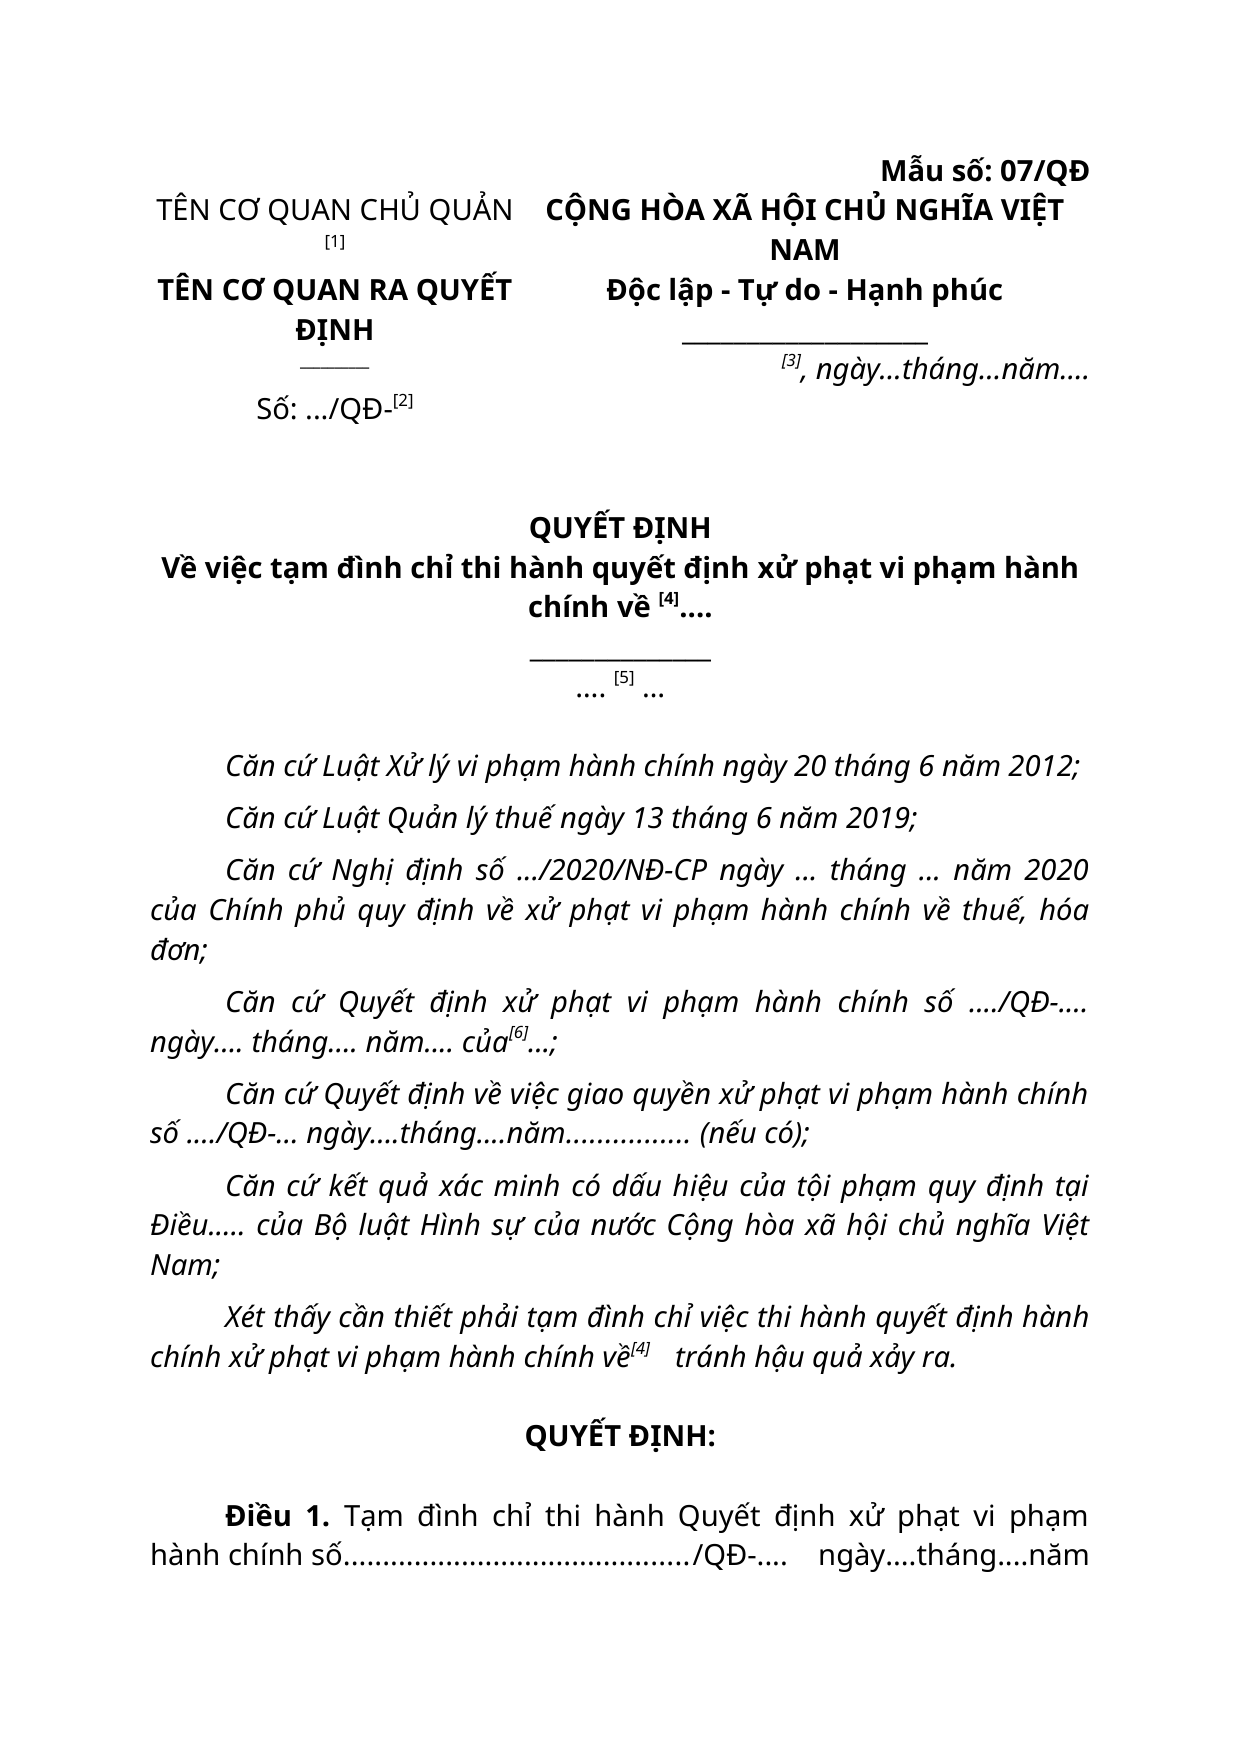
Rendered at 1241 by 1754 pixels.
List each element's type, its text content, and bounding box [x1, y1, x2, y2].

table_header CỘNG HÒA XÃ HỘI CHỦ NGHĨA VIỆT NAM Độc lập - Tự do - Hạnh phúc ___________________ [3], ngày…tháng…năm…. [519, 190, 1090, 428]
text Căn cứ Nghị định số .../2020/NĐ-CP ngày ... tháng ... năm 2020 của Chính phủ quy định về xử phạt vi phạm hành chính về thuế, hóa đơn; [150, 850, 1090, 969]
text ______________ [150, 626, 1090, 666]
text …. [5] … [150, 666, 1090, 706]
text Căn cứ Quyết định về việc giao quyền xử phạt vi phạm hành chính số ..../QĐ-... ngày....tháng....năm (nếu có); [150, 1073, 1090, 1152]
table_header TÊN CƠ QUAN CHỦ QUẢN [1] TÊN CƠ QUAN RA QUYẾT ĐỊNH __________ Số: .../QĐ-[2] [150, 190, 519, 428]
text Xét thấy cần thiết phải tạm đình chỉ việc thi hành quyết định hành chính xử phạt vi phạm hành chính về[4] tránh hậu quả xảy ra. [150, 1297, 1090, 1376]
text Căn cứ kết quả xác minh có dấu hiệu của tội phạm quy định tại Điều..... của Bộ luật Hình sự của nước Cộng hòa xã hội chủ nghĩa Việt Nam; [150, 1165, 1090, 1284]
text Căn cứ Luật Quản lý thuế ngày 13 tháng 6 năm 2019; [150, 797, 1090, 837]
text QUYẾT ĐỊNH: [150, 1416, 1090, 1455]
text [150, 1495, 1090, 1574]
text Căn cứ Luật Xử lý vi phạm hành chính ngày 20 tháng 6 năm 2012; [150, 745, 1090, 785]
text QUYẾT ĐỊNH [150, 507, 1090, 547]
text Mẫu số: 07/QĐ [150, 150, 1090, 190]
text Căn cứ Quyết định xử phạt vi phạm hành chính số ..../QĐ-.... ngày.... tháng.... năm.... của[6]...; [150, 981, 1090, 1061]
text Về việc tạm đình chỉ thi hành quyết định xử phạt vi phạm hành chính về [4].... [150, 547, 1090, 626]
